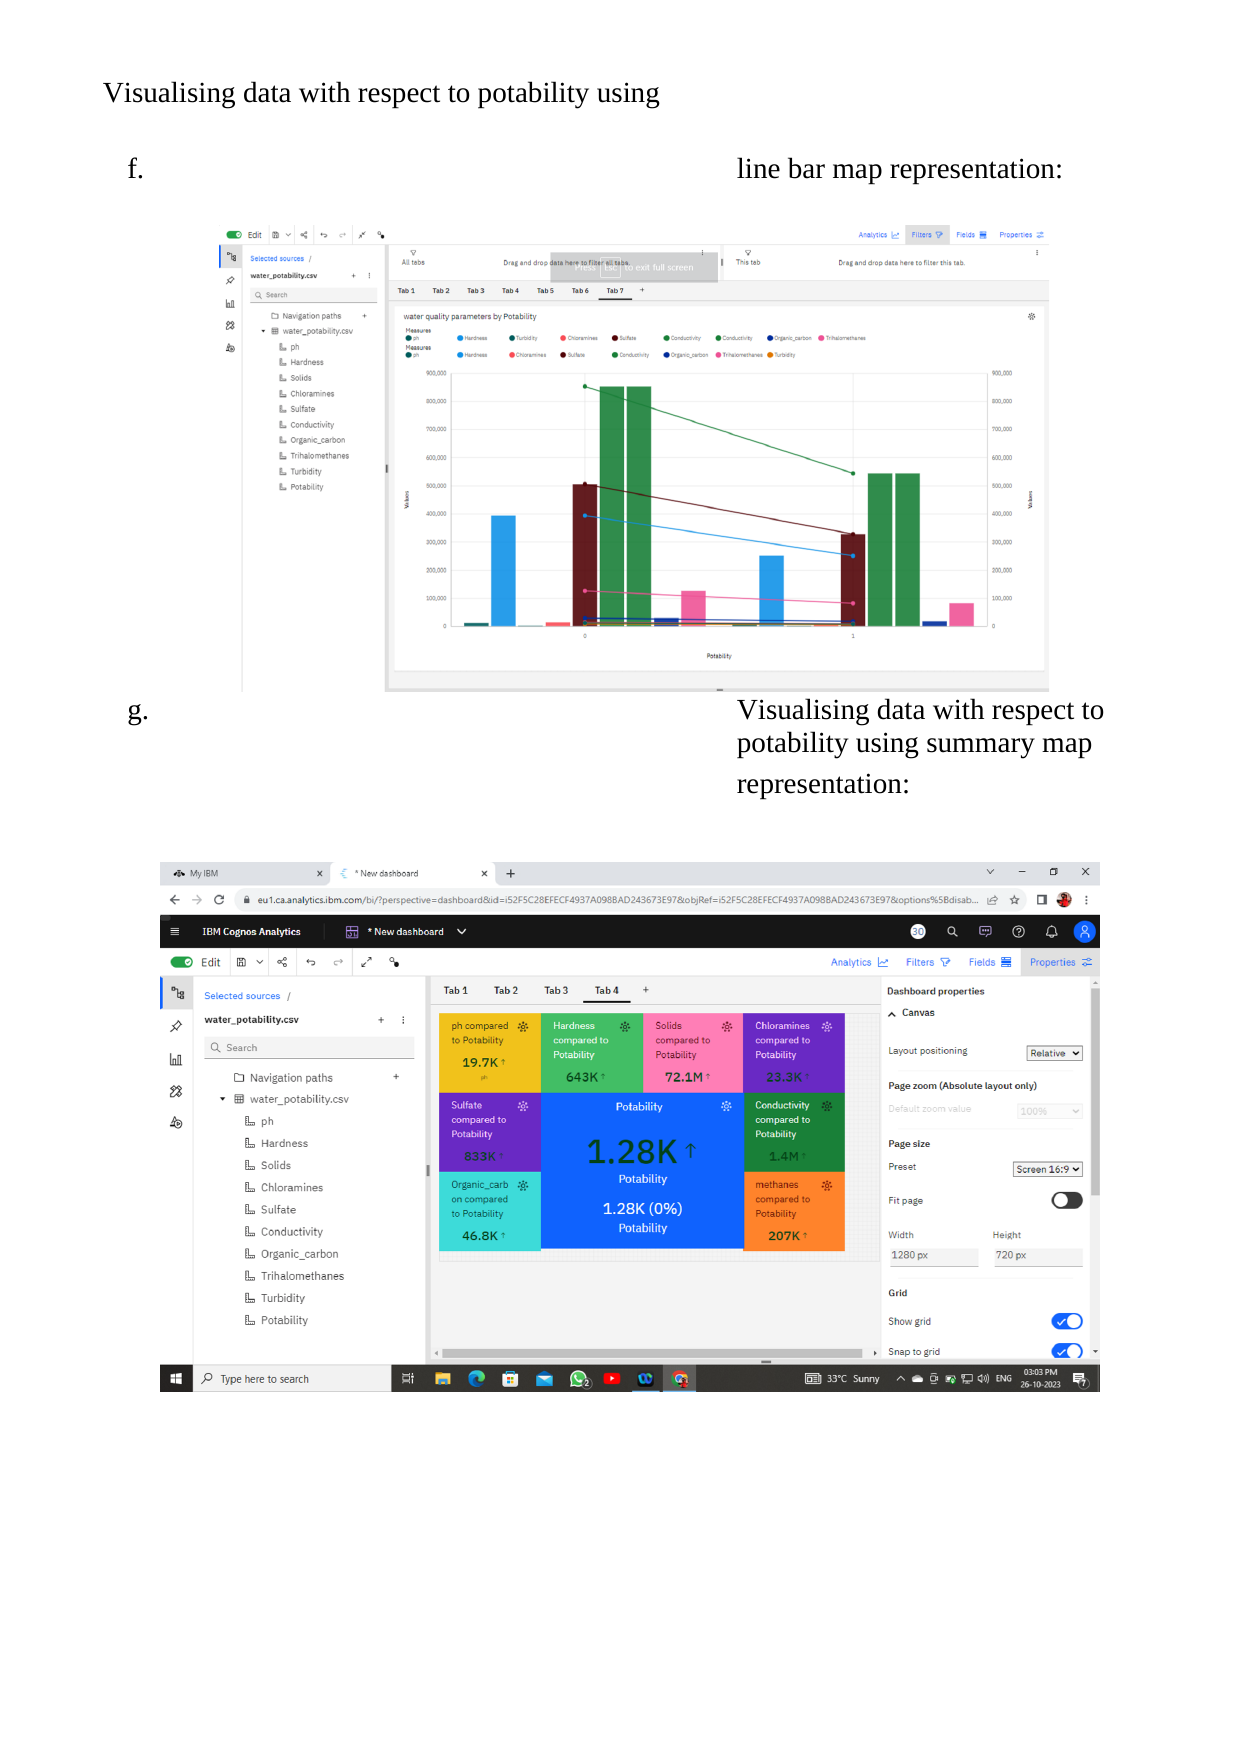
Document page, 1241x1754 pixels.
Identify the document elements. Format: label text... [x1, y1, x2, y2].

list line bar map representation: [127, 151, 1163, 185]
picture [218, 224, 1050, 692]
picture [159, 862, 1100, 1392]
list Visualising data with respect to potability using summary map representation: [127, 692, 1163, 802]
